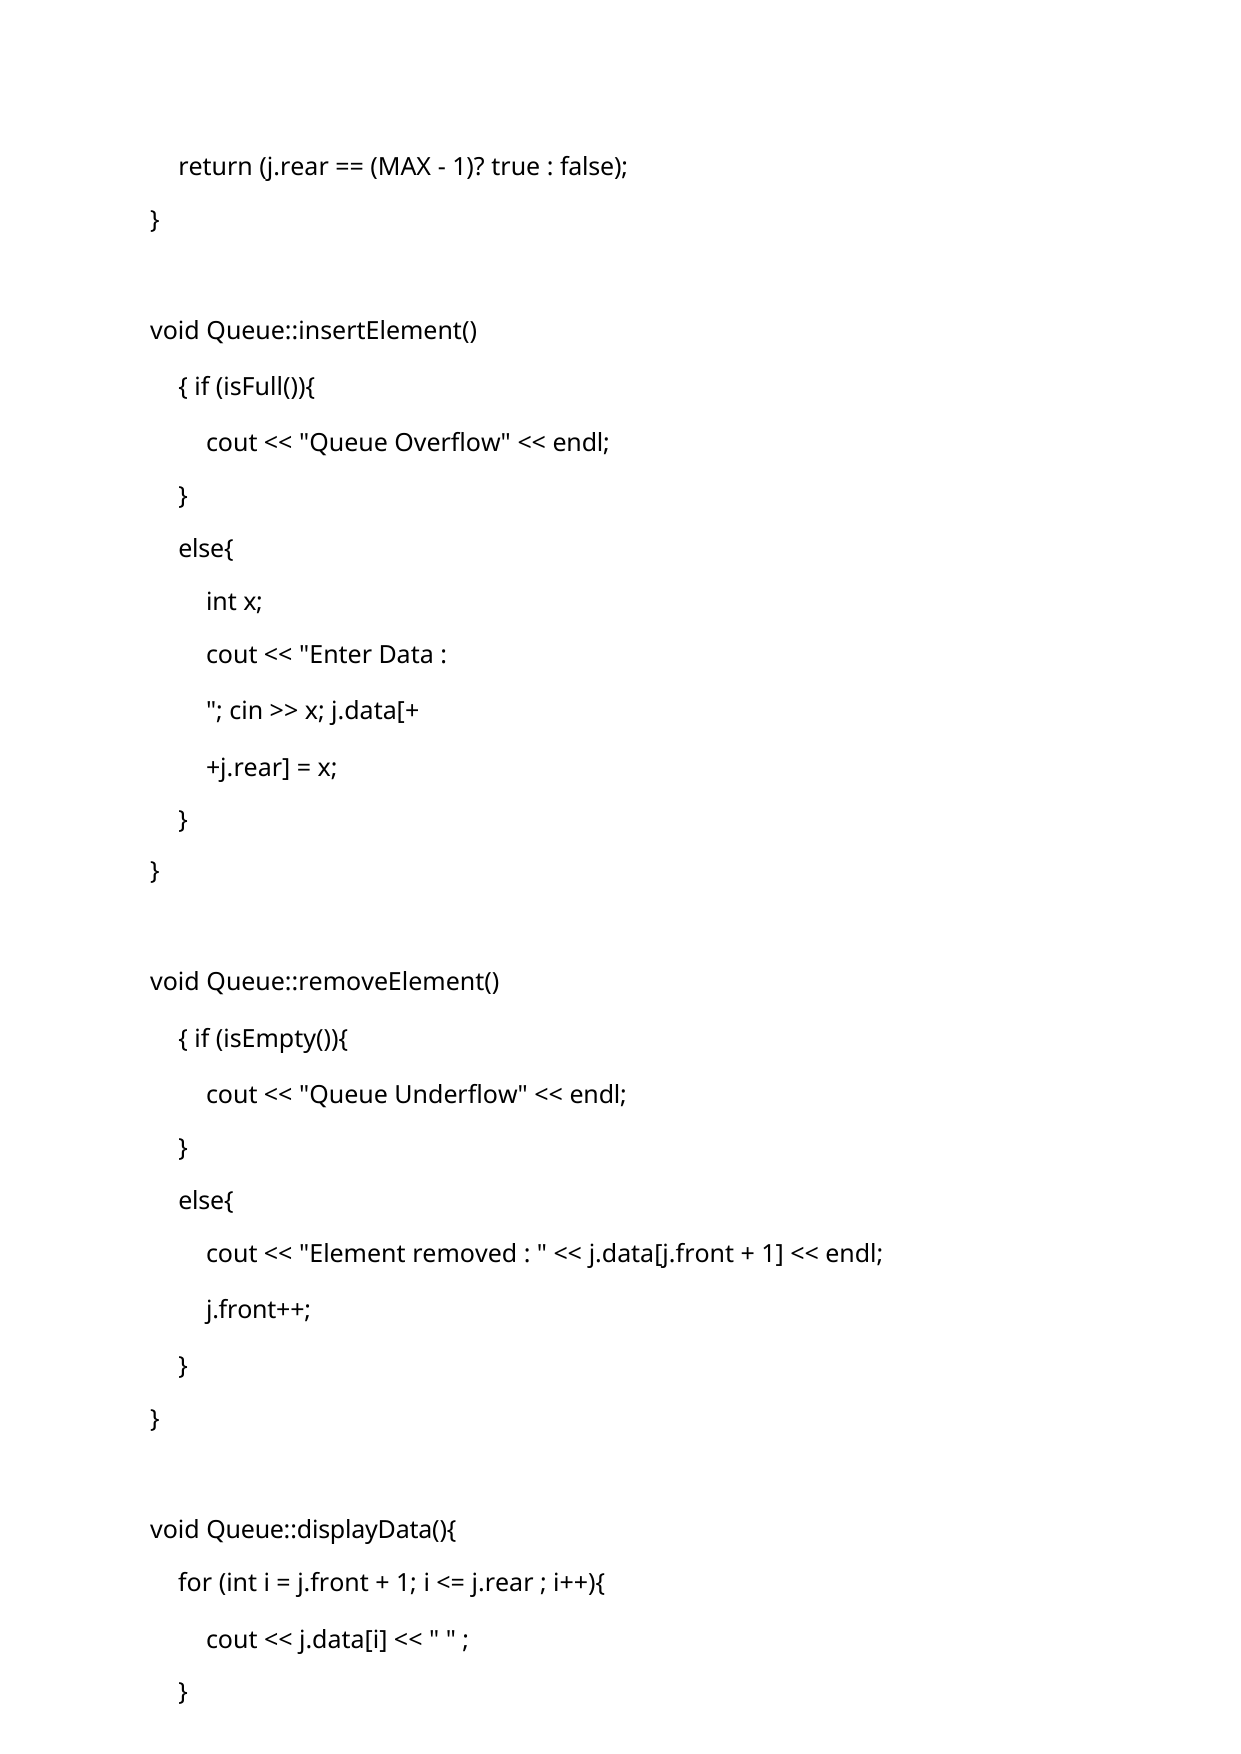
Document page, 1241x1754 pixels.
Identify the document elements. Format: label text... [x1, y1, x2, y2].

text } [178, 1677, 1090, 1706]
text cout << "Queue Underflow" << endl; [206, 1076, 1090, 1111]
text } [150, 853, 1090, 887]
text } [150, 201, 1090, 235]
text } [150, 1401, 1090, 1435]
text else{ [178, 531, 1090, 565]
text void Queue::insertElement(){ if (isFull()){ [150, 312, 478, 403]
text cout << "Enter Data : "; cin >> x; j.data[++j.rear] = x; [206, 637, 461, 783]
text } [178, 1348, 1090, 1382]
text void Queue::removeElement(){ if (isEmpty()){ [150, 964, 500, 1054]
text int x; [206, 584, 1090, 618]
text else{ [178, 1182, 1090, 1216]
text cout << "Element removed : " << j.data[j.front + 1] << endl; j.front++; [206, 1235, 941, 1326]
text void Queue::displayData(){ [150, 1512, 1090, 1546]
text for (int i = j.front + 1; i <= j.rear ; i++){ cout << j.data[i] << " " ; [178, 1565, 609, 1655]
text cout << "Queue Overflow" << endl; [206, 425, 1090, 459]
text } [178, 478, 1090, 512]
text } [178, 1129, 1090, 1163]
text return (j.rear == (MAX - 1)? true : false); [178, 148, 1090, 182]
text } [178, 805, 1090, 834]
